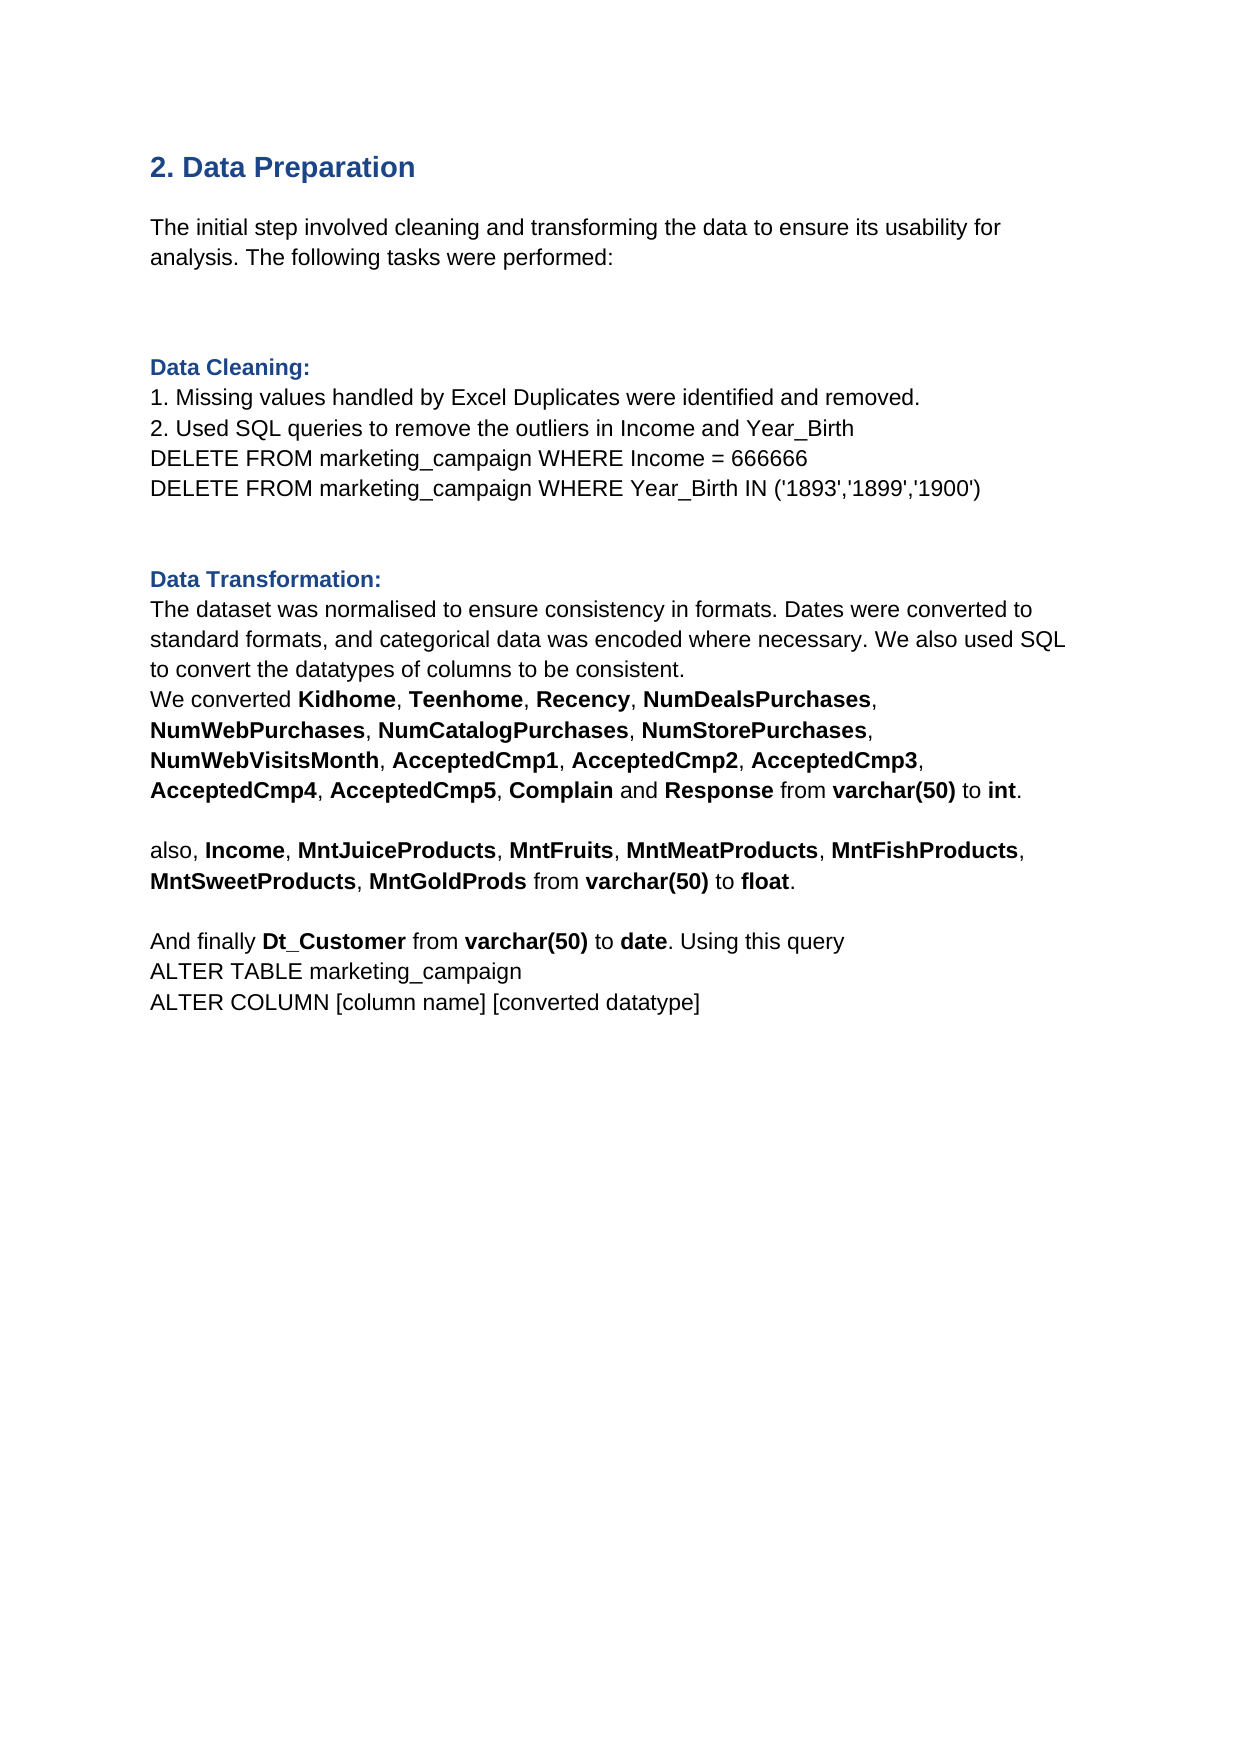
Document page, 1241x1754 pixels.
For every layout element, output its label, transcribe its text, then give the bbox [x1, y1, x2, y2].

text And finally Dt_Customer from varchar(50) to date. Using this query ALTER TABLE marketing_campaign [150, 928, 1090, 985]
text ALTER COLUMN [column name] [converted datatype] [150, 988, 1090, 1015]
text The dataset was normalised to ensure consistency in formats. Dates were converted to standard formats, and categorical data was encoded where necessary. We also used SQL to convert the datatypes of columns to be consistent. We converted Kidhome, Teenhome, Recency, NumDealsPurchases, NumWebPurchases, NumCatalogPurchases, NumStorePurchases, NumWebVisitsMonth, AcceptedCmp1, AcceptedCmp2, AcceptedCmp3, AcceptedCmp4, AcceptedCmp5, Complain and Response from varchar(50) to int. [150, 596, 1090, 803]
text Data Transformation: [150, 566, 1090, 592]
text DELETE FROM marketing_campaign WHERE Income = 666666 DELETE FROM marketing_campaign WHERE Year_Birth IN ('1893','1899','1900') [150, 445, 1090, 501]
text 2. Used SQL queries to remove the outliers in Income and Year_Birth [150, 414, 1090, 441]
text The initial step involved cleaning and transforming the data to ensure its usability for analysis. The following tasks were performed: [150, 213, 1090, 270]
text Data Cleaning: 1. Missing values handled by Excel Duplicates were identified and removed. [150, 354, 1090, 411]
text also, Income, MntJuiceProducts, MntFruits, MntMeatProducts, MntFishProducts, MntSweetProducts, MntGoldProds from varchar(50) to float. [150, 837, 1090, 894]
text 2. Data Preparation [150, 150, 1090, 183]
